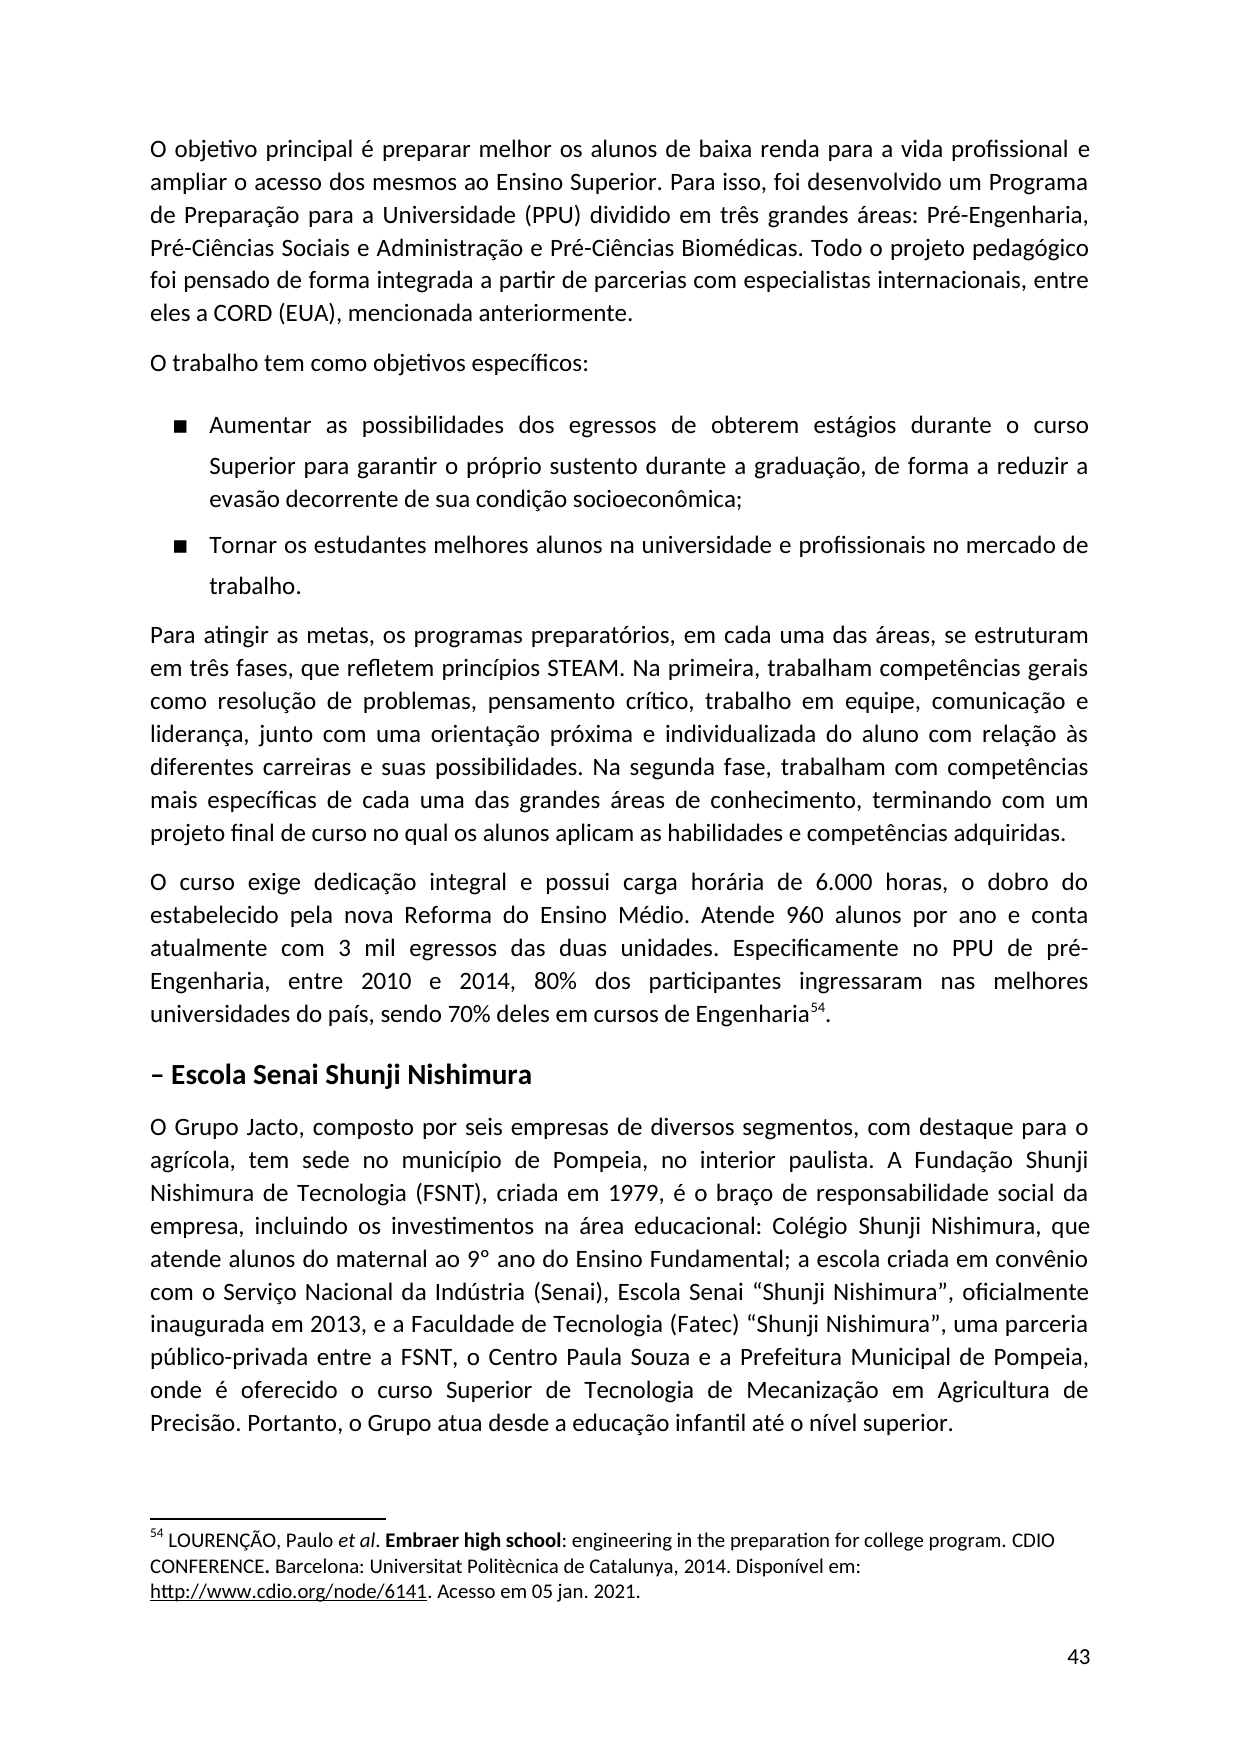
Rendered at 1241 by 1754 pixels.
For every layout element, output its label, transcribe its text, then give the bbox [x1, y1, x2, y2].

text O Grupo Jacto, composto por seis empresas de diversos segmentos, com destaque para o agrícola, tem sede no município de Pompeia, no interior paulista. A Fundação Shunji Nishimura de Tecnologia (FSNT), criada em 1979, é o braço de responsabilidade social da empresa, incluindo os investimentos na área educacional: Colégio Shunji Nishimura, que atende alunos do maternal ao 9º ano do Ensino Fundamental; a escola criada em convênio com o Serviço Nacional da Indústria (Senai), Escola Senai “Shunji Nishimura”, oficialmente inaugurada em 2013, e a Faculdade de Tecnologia (Fatec) “Shunji Nishimura”, uma parceria público-privada entre a FSNT, o Centro Paula Souza e a Prefeitura Municipal de Pompeia, onde é oferecido o curso Superior de Tecnologia de Mecanização em Agricultura de Precisão. Portanto, o Grupo atua desde a educação infantil até o nível superior. [150, 1111, 1090, 1438]
text O curso exige dedicação integral e possui carga horária de 6.000 horas, o dobro do estabelecido pela nova Reforma do Ensino Médio. Atende 960 alunos por ano e conta atualmente com 3 mil egressos das duas unidades. Especificamente no PPU de pré-Engenharia, entre 2010 e 2014, 80% dos participantes ingressaram nas melhores universidades do país, sendo 70% deles em cursos de Engenharia. [150, 866, 1090, 1029]
text O objetivo principal é preparar melhor os alunos de baixa renda para a vida profissional e ampliar o acesso dos mesmos ao Ensino Superior. Para isso, foi desenvolvido um Programa de Preparação para a Universidade (PPU) dividido em três grandes áreas: Pré-Engenharia, Pré-Ciências Sociais e Administração e Pré-Ciências Biomédicas. Todo o projeto pedagógico foi pensado de forma integrada a partir de parcerias com especialistas internacionais, entre eles a CORD (EUA), mencionada anteriormente. [150, 133, 1090, 328]
list Tornar os estudantes melhores alunos na universidade e profissionais no mercado de trabalho. [172, 516, 1090, 600]
list Aumentar as possibilidades dos egressos de obterem estágios durante o curso Superior para garantir o próprio sustento durante a graduação, de forma a reduzir a evasão decorrente de sua condição socioeconômica; [172, 397, 1090, 514]
subtitle – Escola Senai Shunji Nishimura [150, 1056, 1090, 1092]
text O trabalho tem como objetivos específicos: [150, 347, 1090, 378]
text Para atingir as metas, os programas preparatórios, em cada uma das áreas, se estruturam em três fases, que refletem princípios STEAM. Na primeira, trabalham competências gerais como resolução de problemas, pensamento crítico, trabalho em equipe, comunicação e liderança, junto com uma orientação próxima e individualizada do aluno com relação às diferentes carreiras e suas possibilidades. Na segunda fase, trabalham com competências mais específicas de cada uma das grandes áreas de conhecimento, terminando com um projeto final de curso no qual os alunos aplicam as habilidades e competências adquiridas. [150, 619, 1090, 847]
